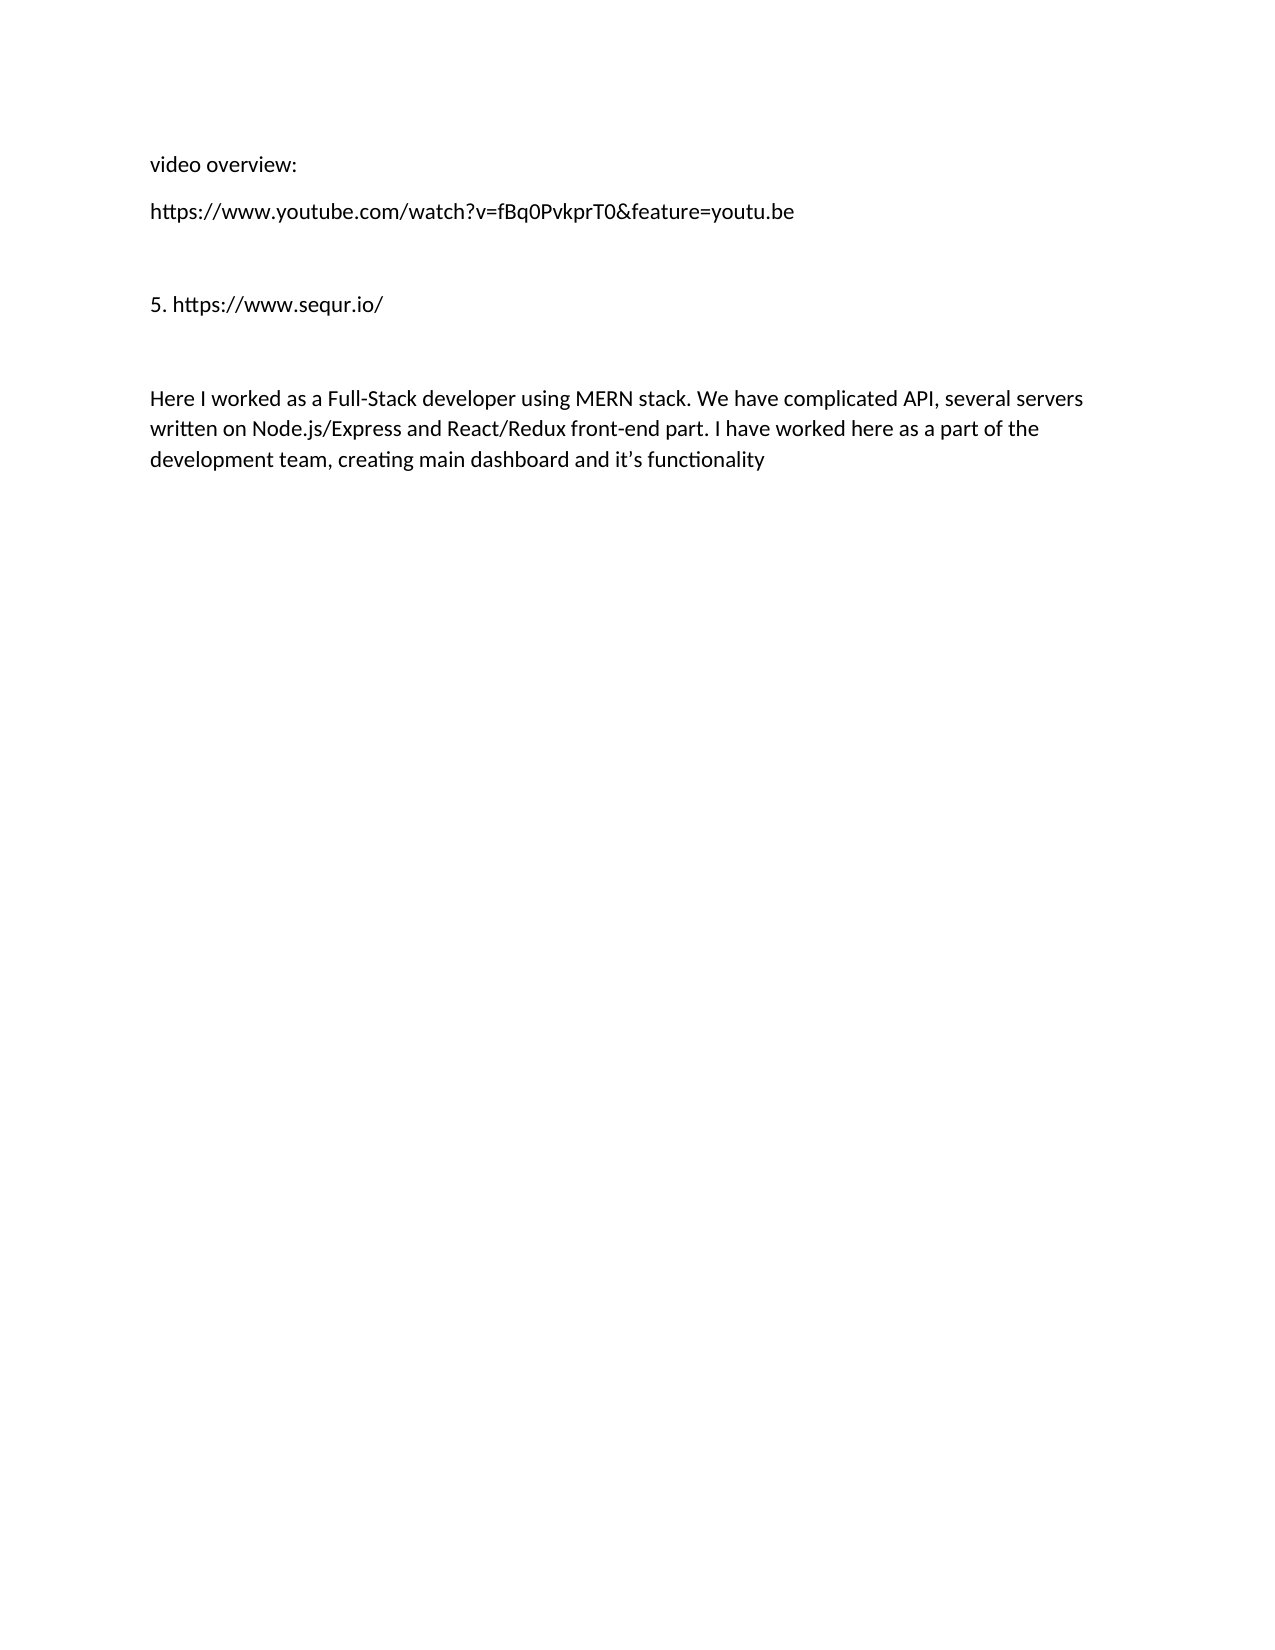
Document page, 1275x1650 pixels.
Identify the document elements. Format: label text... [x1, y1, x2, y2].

text 5. https://www.sequr.io/ [150, 291, 1125, 319]
text https://www.youtube.com/watch?v=fBq0PvkprT0&feature=youtu.be [150, 197, 1125, 225]
text Here I worked as a Full-Stack developer using MERN stack. We have complicated API, several servers written on Node.js/Express and React/Redux front-end part. I have worked here as a part of the development team, creating main dashboard and it’s functionality [150, 384, 1125, 473]
text video overview: [150, 150, 1125, 178]
